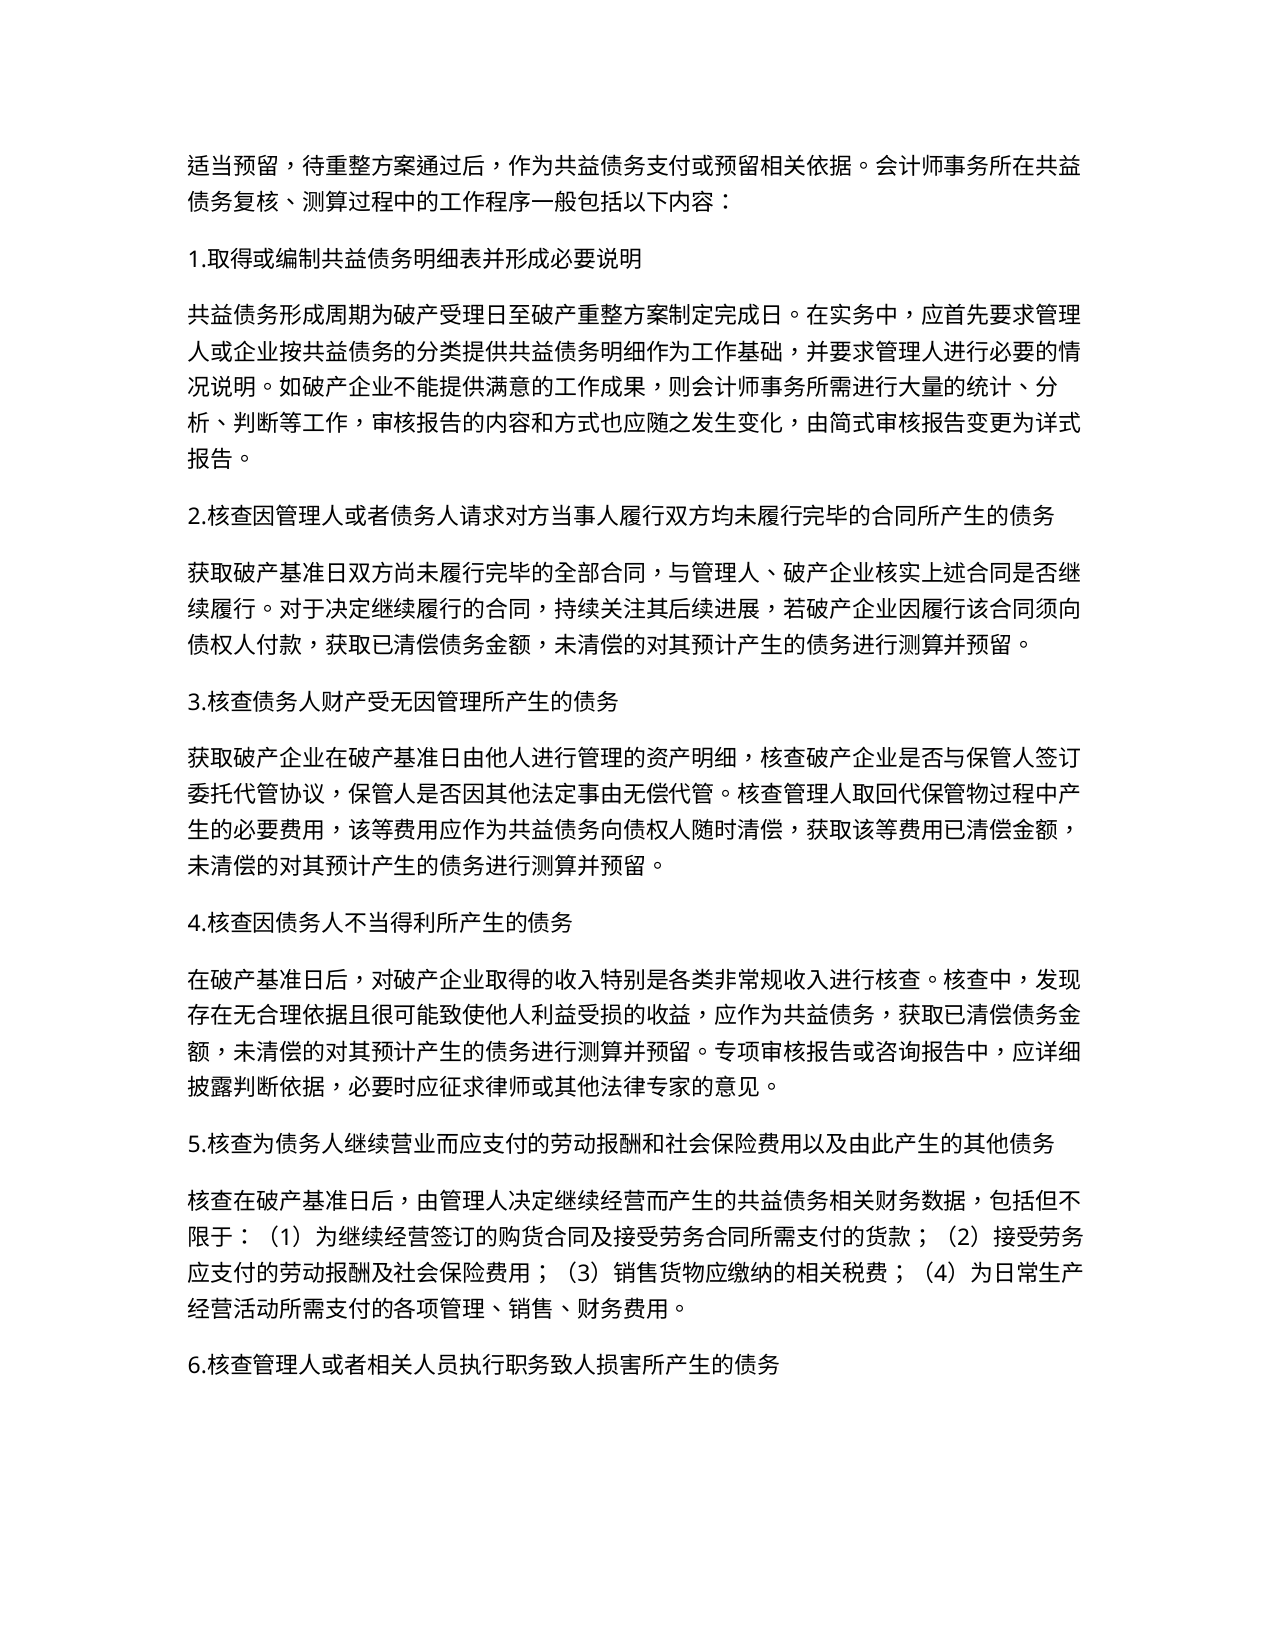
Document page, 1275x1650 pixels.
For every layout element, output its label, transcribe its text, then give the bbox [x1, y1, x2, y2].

text 获取破产企业在破产基准日由他人进行管理的资产明细，核查破产企业是否与保管人签订委托代管协议，保管人是否因其他法定事由无偿代管。核查管理人取回代保管物过程中产生的必要费用，该等费用应作为共益债务向债权人随时清偿，获取该等费用已清偿金额，未清偿的对其预计产生的债务进行测算并预留。 [187, 742, 1087, 881]
text 5.核查为债务人继续营业而应支付的劳动报酬和社会保险费用以及由此产生的其他债务 [187, 1128, 1087, 1159]
text 1.取得或编制共益债务明细表并形成必要说明 [187, 243, 1087, 274]
text 在破产基准日后，对破产企业取得的收入特别是各类非常规收入进行核查。核查中，发现存在无合理依据且很可能致使他人利益受损的收益，应作为共益债务，获取已清偿债务金额，未清偿的对其预计产生的债务进行测算并预留。专项审核报告或咨询报告中，应详细披露判断依据，必要时应征求律师或其他法律专家的意见。 [187, 963, 1087, 1103]
text 获取破产基准日双方尚未履行完毕的全部合同，与管理人、破产企业核实上述合同是否继续履行。对于决定继续履行的合同，持续关注其后续进展，若破产企业因履行该合同须向债权人付款，获取已清偿债务金额，未清偿的对其预计产生的债务进行测算并预留。 [187, 557, 1087, 660]
text 4.核查因债务人不当得利所产生的债务 [187, 907, 1087, 938]
text 核查在破产基准日后，由管理人决定继续经营而产生的共益债务相关财务数据，包括但不限于：（1）为继续经营签订的购货合同及接受劳务合同所需支付的货款；（2）接受劳务应支付的劳动报酬及社会保险费用；（3）销售货物应缴纳的相关税费；（4）为日常生产经营活动所需支付的各项管理、销售、财务费用。 [187, 1185, 1087, 1324]
text 6.核查管理人或者相关人员执行职务致人损害所产生的债务 [187, 1349, 1087, 1381]
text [187, 150, 1087, 217]
text 3.核查债务人财产受无因管理所产生的债务 [187, 685, 1087, 717]
text 2.核查因管理人或者债务人请求对方当事人履行双方均未履行完毕的合同所产生的债务 [187, 500, 1087, 531]
text 共益债务形成周期为破产受理日至破产重整方案制定完成日。在实务中，应首先要求管理人或企业按共益债务的分类提供共益债务明细作为工作基础，并要求管理人进行必要的情况说明。如破产企业不能提供满意的工作成果，则会计师事务所需进行大量的统计、分析、判断等工作，审核报告的内容和方式也应随之发生变化，由简式审核报告变更为详式报告。 [187, 299, 1087, 474]
